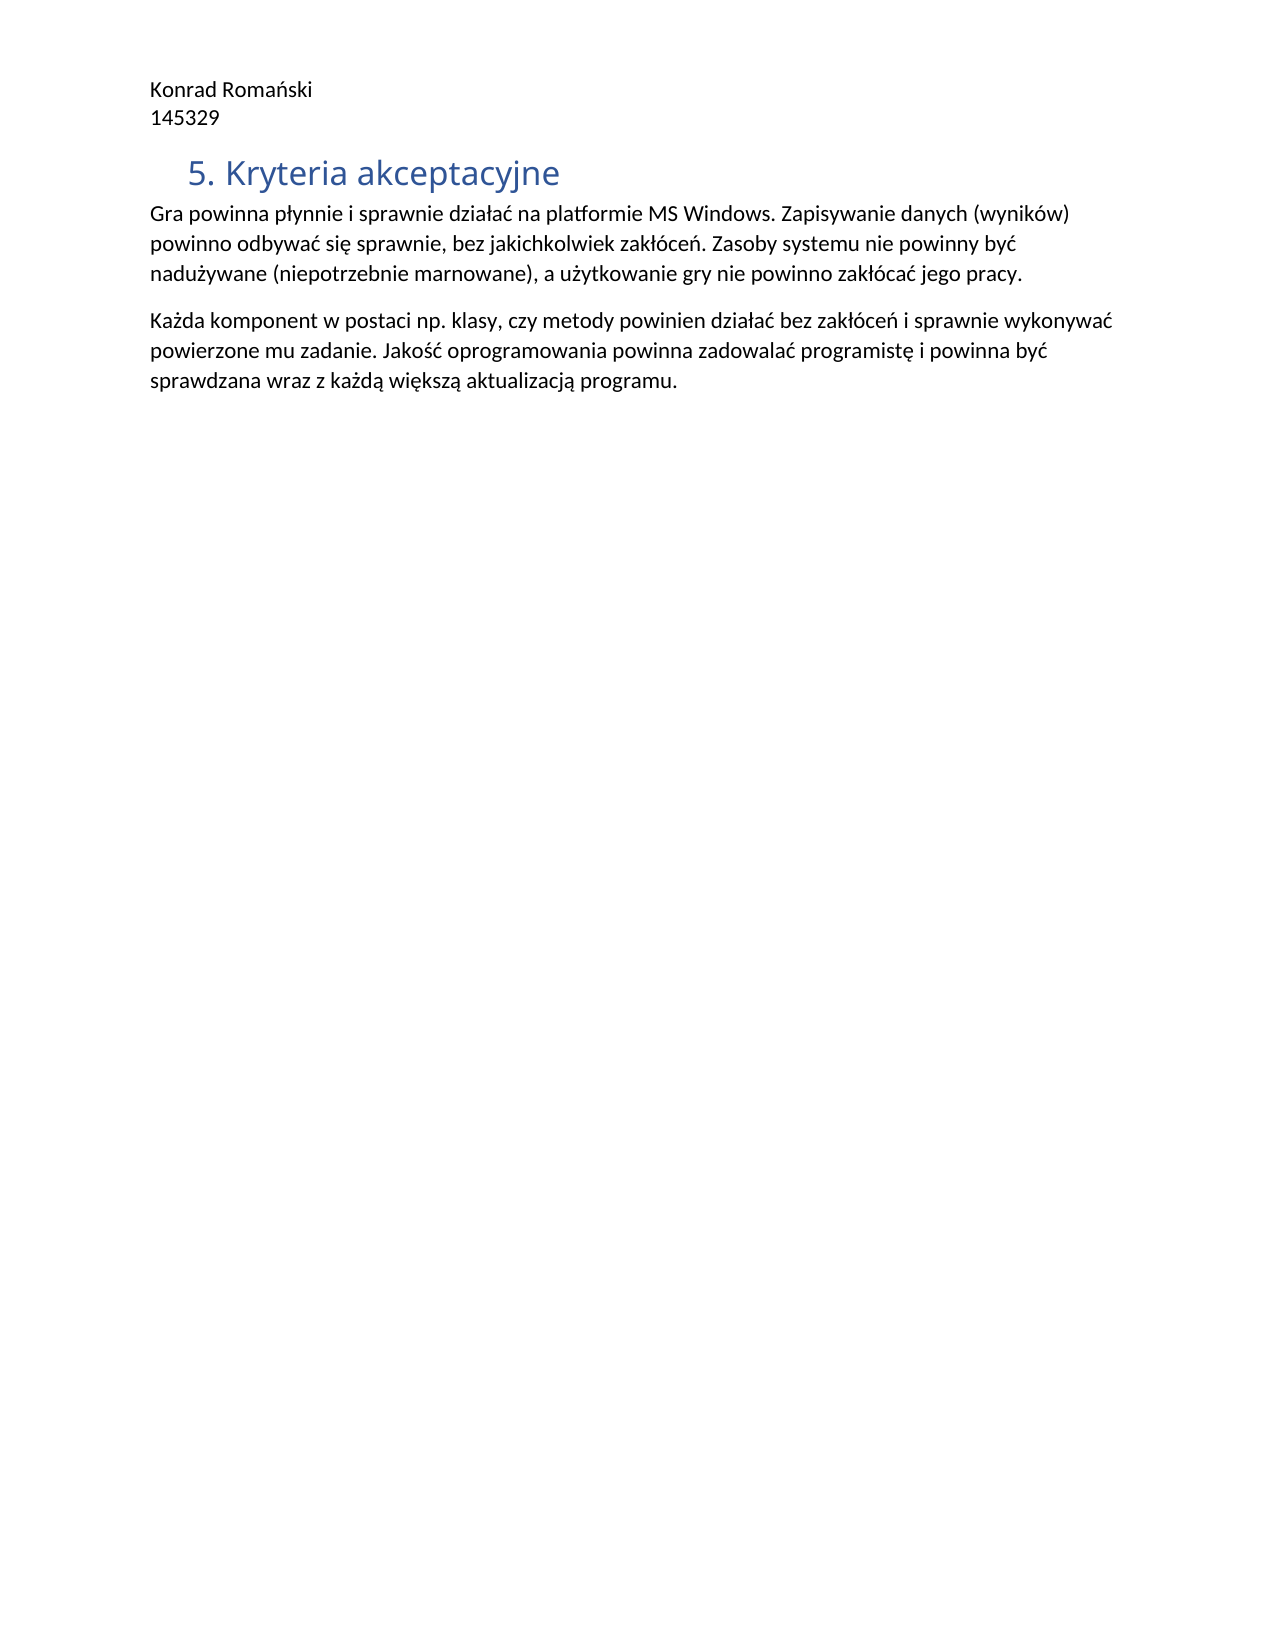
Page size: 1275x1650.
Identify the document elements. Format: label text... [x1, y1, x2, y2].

subtitle Kryteria akceptacyjne [187, 150, 1125, 195]
text Każda komponent w postaci np. klasy, czy metody powinien działać bez zakłóceń i sprawnie wykonywać powierzone mu zadanie. Jakość oprogramowania powinna zadowalać programistę i powinna być sprawdzana wraz z każdą większą aktualizacją programu. [150, 306, 1125, 395]
text Gra powinna płynnie i sprawnie działać na platformie MS Windows. Zapisywanie danych (wyników) powinno odbywać się sprawnie, bez jakichkolwiek zakłóceń. Zasoby systemu nie powinny być nadużywane (niepotrzebnie marnowane), a użytkowanie gry nie powinno zakłócać jego pracy. [150, 199, 1125, 287]
